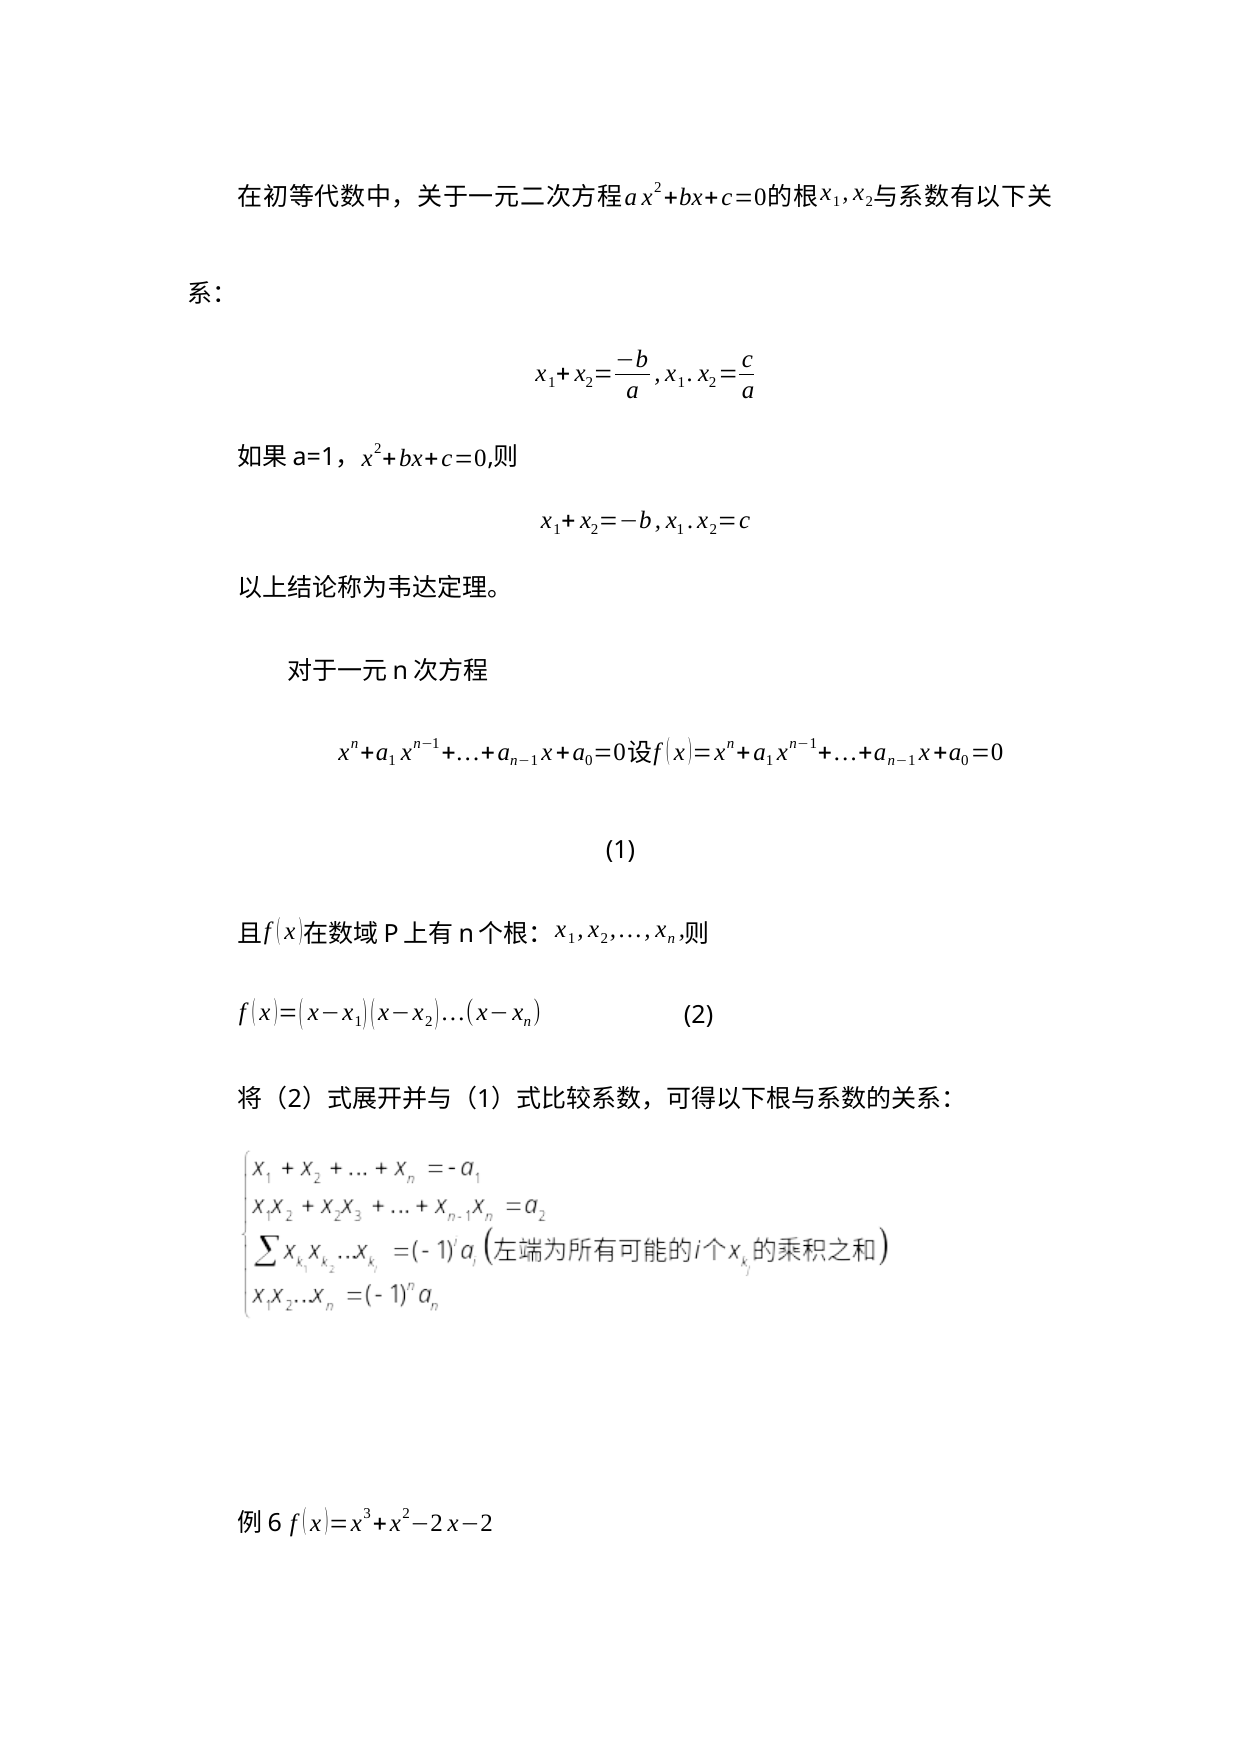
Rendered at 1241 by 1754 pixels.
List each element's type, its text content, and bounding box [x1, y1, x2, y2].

text 对于一元n次方程 [187, 636, 1053, 701]
text 设 (1) [187, 719, 1053, 882]
text (2) [187, 982, 1053, 1047]
text 以上结论称为韦达定理。 [187, 553, 1053, 618]
text 在初等代数中，关于一元二次方程的根与系数有以下关系： [187, 162, 1053, 324]
text 如果a=1，,则 [187, 422, 1053, 487]
text 且在数域P上有n个根：则 [187, 899, 1053, 964]
text 例6 [187, 1488, 1053, 1553]
text 将（2）式展开并与（1）式比较系数，可得以下根与系数的关系： [187, 1064, 1053, 1129]
